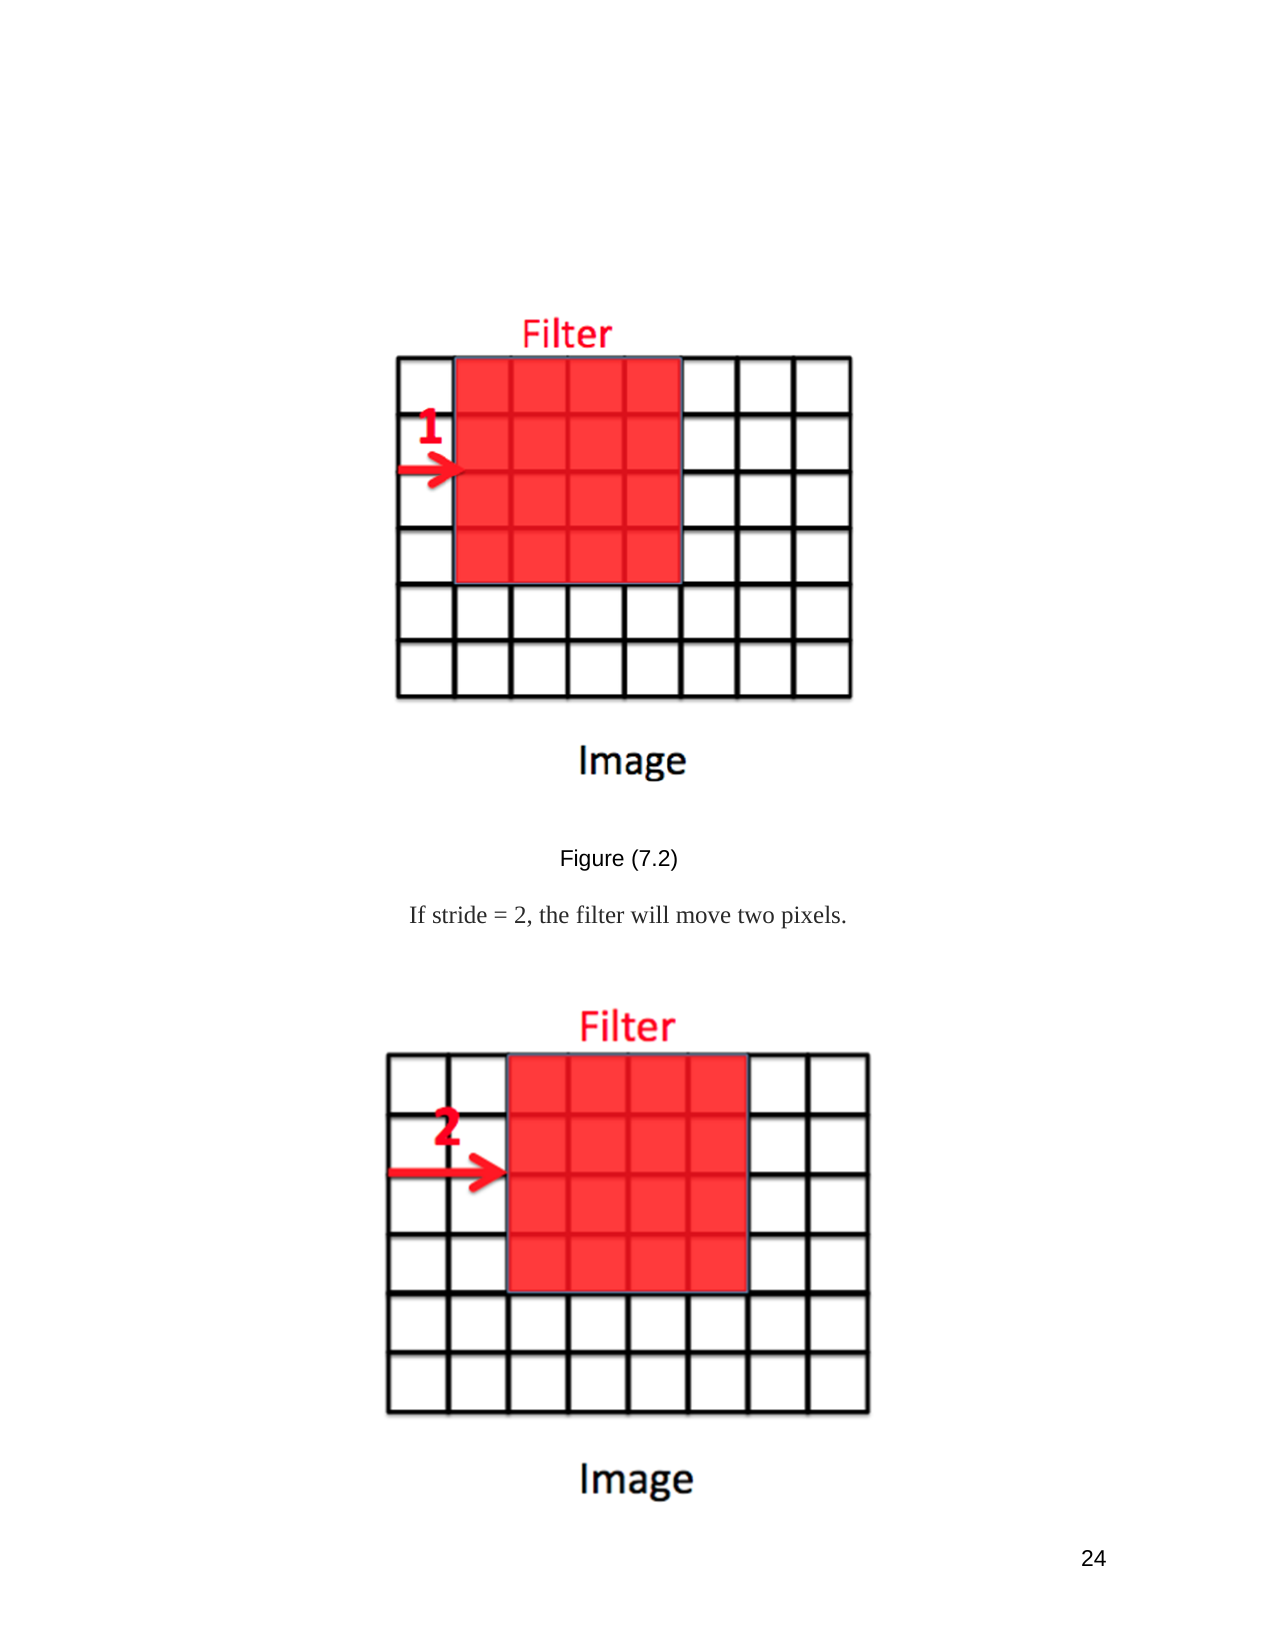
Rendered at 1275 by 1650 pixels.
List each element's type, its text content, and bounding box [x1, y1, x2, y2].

text If stride = 2, the filter will move two pixels. [150, 900, 1106, 929]
picture [357, 986, 915, 1528]
picture [365, 302, 890, 802]
text Figure (7.2) [150, 845, 1087, 871]
